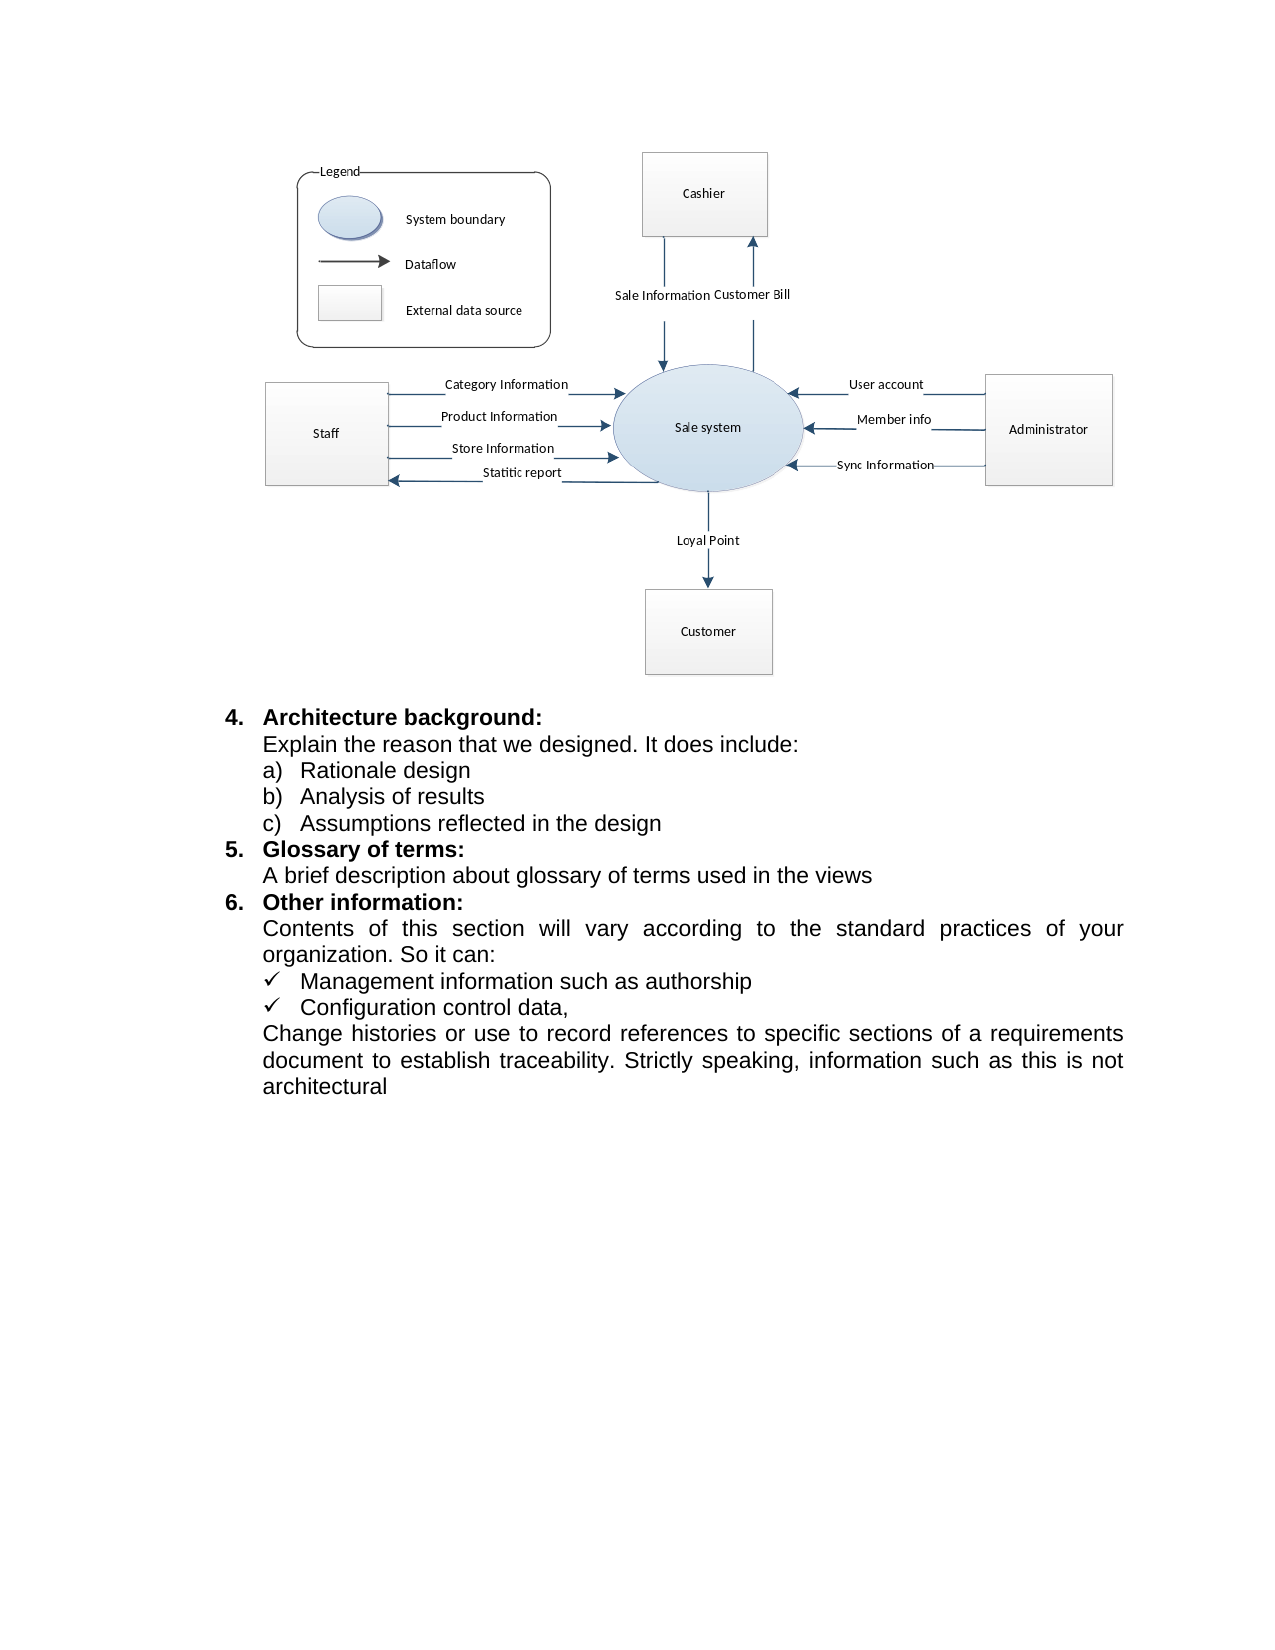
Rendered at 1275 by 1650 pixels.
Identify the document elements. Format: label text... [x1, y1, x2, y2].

list Management information such as authorship [262, 968, 1125, 994]
text A brief description about glossary of terms used in the views [262, 862, 1125, 889]
list Other information: [225, 889, 1125, 915]
list Configuration control data, [262, 994, 1125, 1020]
text Change histories or use to record references to specific sections of a requirements document to establish traceability. Strictly speaking, information such as this is not architectural [262, 1020, 1125, 1099]
list Analysis of results [262, 783, 1125, 809]
text Contents of this section will vary according to the standard practices of your organization. So it can: [262, 915, 1125, 968]
list Glossary of terms: [225, 836, 1125, 862]
text Explain the reason that we designed. It does include: [262, 731, 1125, 757]
list Rationale design [262, 757, 1125, 783]
list Assumptions reflected in the design [262, 809, 1125, 836]
list Architecture background: [225, 704, 1125, 731]
